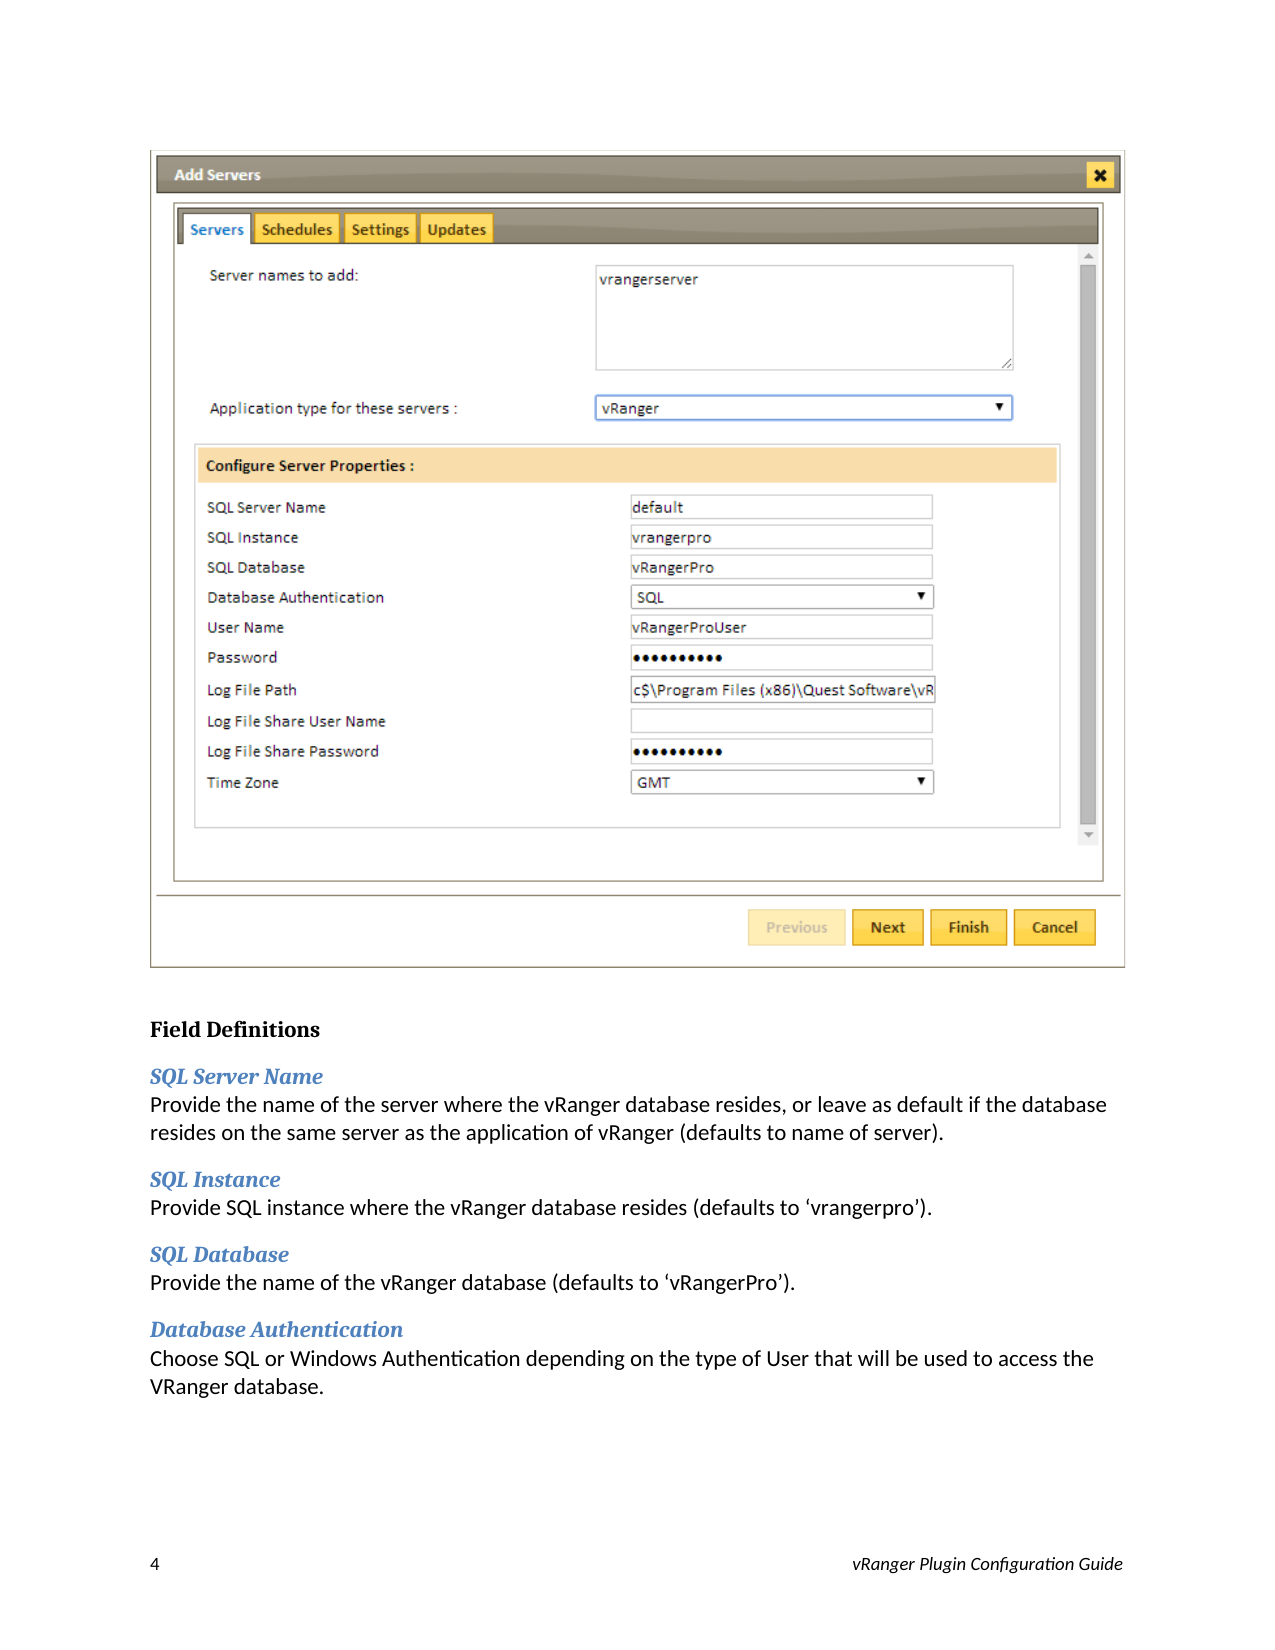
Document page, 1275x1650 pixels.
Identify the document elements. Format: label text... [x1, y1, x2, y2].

subtitle SQL Server Name [150, 1063, 1125, 1090]
text Provide the name of the server where the vRanger database resides, or leave as default if the database resides on the same server as the application of vRanger (defaults to name of server). [150, 1090, 1125, 1146]
text Provide SQL instance where the vRanger database resides (defaults to ‘vrangerpro’). [150, 1193, 1125, 1221]
subtitle Field Definitions [150, 1016, 1125, 1043]
subtitle Database Authentication [150, 1317, 1125, 1343]
subtitle SQL Instance [150, 1167, 1125, 1193]
picture [150, 150, 1125, 968]
text Choose SQL or Windows Authentication depending on the type of User that will be used to access the VRanger database. [150, 1344, 1125, 1400]
subtitle SQL Database [150, 1242, 1125, 1268]
text Provide the name of the vRanger database (defaults to ‘vRangerPro’). [150, 1268, 1127, 1296]
